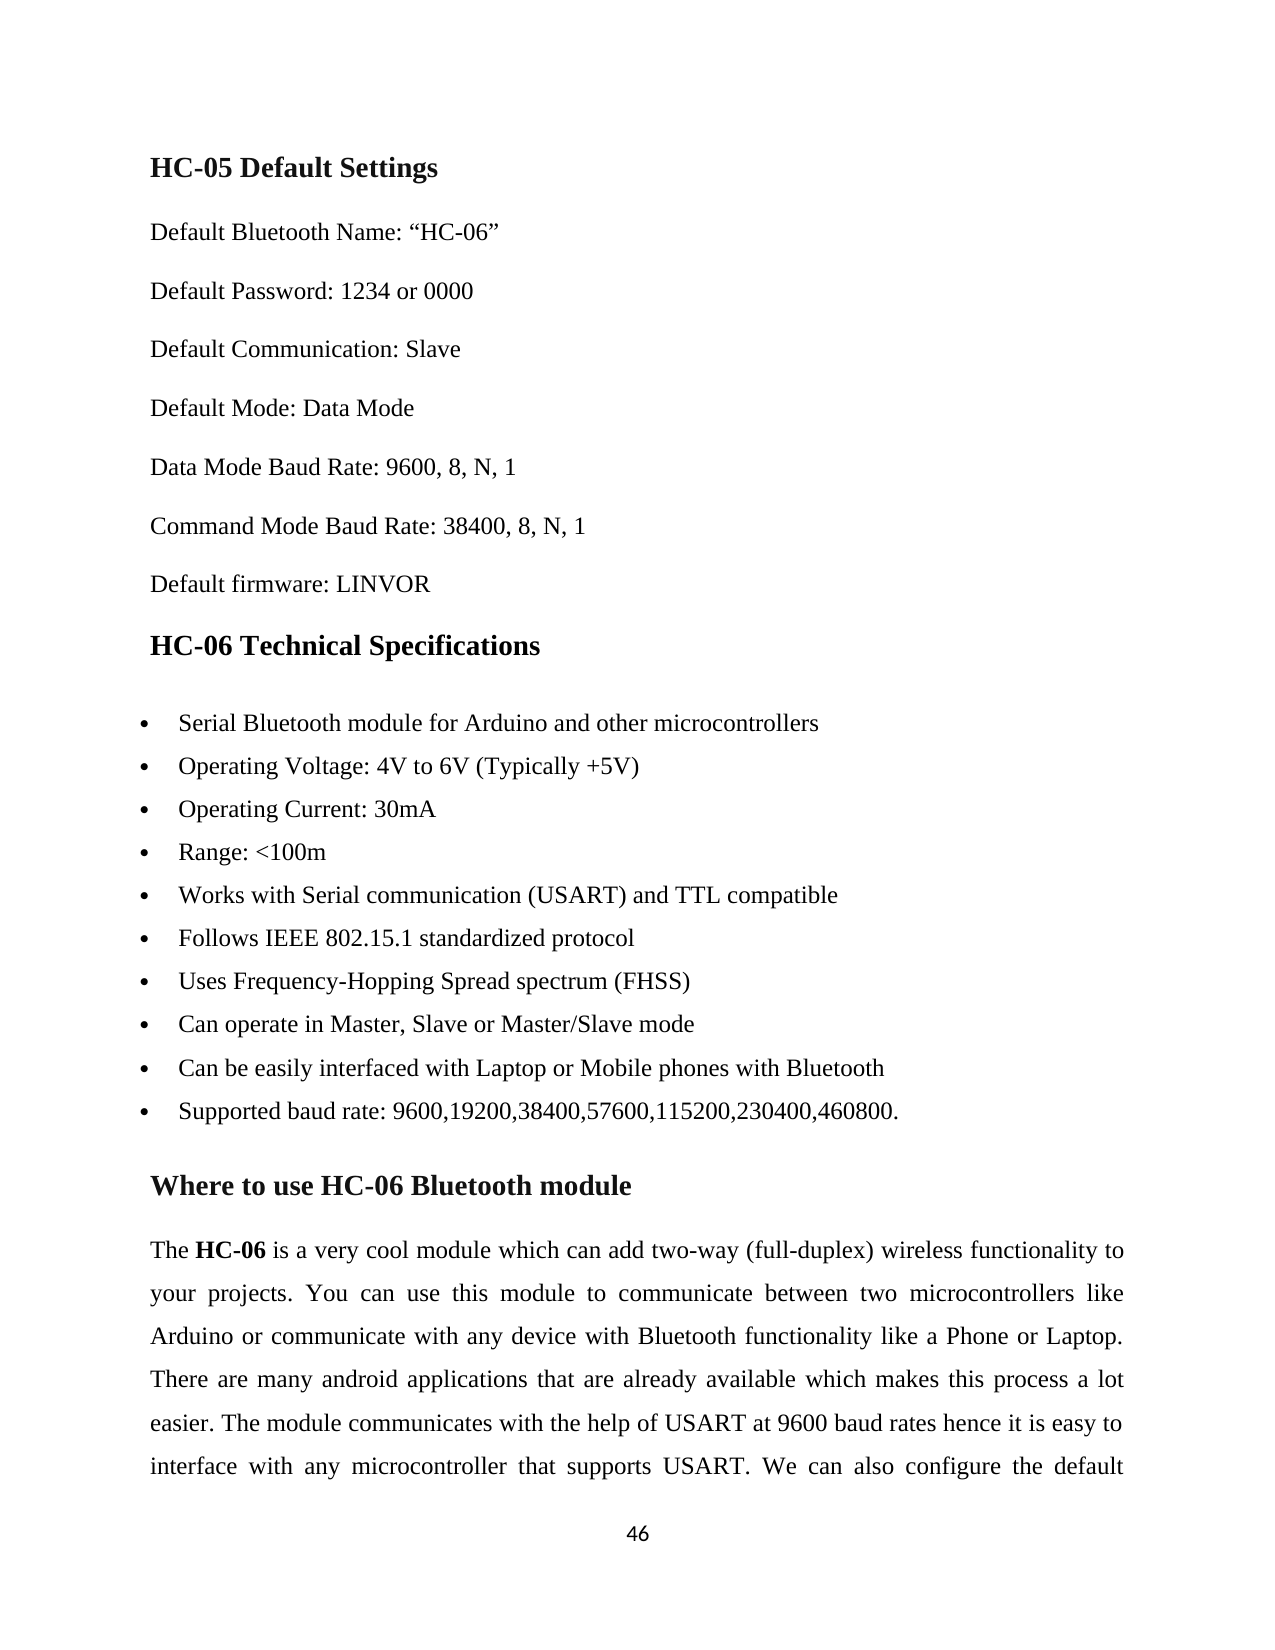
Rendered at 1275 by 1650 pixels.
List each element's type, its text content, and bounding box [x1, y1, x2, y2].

text Default Communication: Slave [150, 334, 1125, 363]
list Range: <100m [141, 837, 1125, 866]
text Data Mode Baud Rate: 9600, 8, N, 1 [150, 452, 1125, 481]
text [150, 1235, 1125, 1479]
text Default Password: 1234 or 0000 [150, 276, 1125, 304]
list Can be easily interfaced with Laptop or Mobile phones with Bluetooth [141, 1053, 1125, 1081]
list Operating Voltage: 4V to 6V (Typically +5V) [141, 751, 1125, 779]
text Default Bluetooth Name: “HC-06” [150, 217, 1125, 246]
text Command Mode Baud Rate: 38400, 8, N, 1 [150, 511, 1125, 539]
list Serial Bluetooth module for Arduino and other microcontrollers [141, 708, 1125, 736]
text Default firmware: LINVOR [150, 569, 1125, 598]
list Works with Serial communication (USART) and TTL compatible [141, 880, 1125, 909]
list Supported baud rate: 9600,19200,38400,57600,115200,230400,460800. [141, 1096, 1125, 1124]
text Where to use HC-06 Bluetooth module [150, 1168, 1125, 1202]
list Operating Current: 30mA [141, 794, 1125, 823]
text HC-06 Technical Specifications [150, 628, 1125, 662]
text HC-05 Default Settings [150, 150, 1125, 183]
text Default Mode: Data Mode [150, 393, 1125, 422]
list Uses Frequency-Hopping Spread spectrum (FHSS) [141, 966, 1125, 995]
list Can operate in Master, Slave or Master/Slave mode [141, 1009, 1125, 1038]
list Follows IEEE 802.15.1 standardized protocol [141, 923, 1125, 952]
